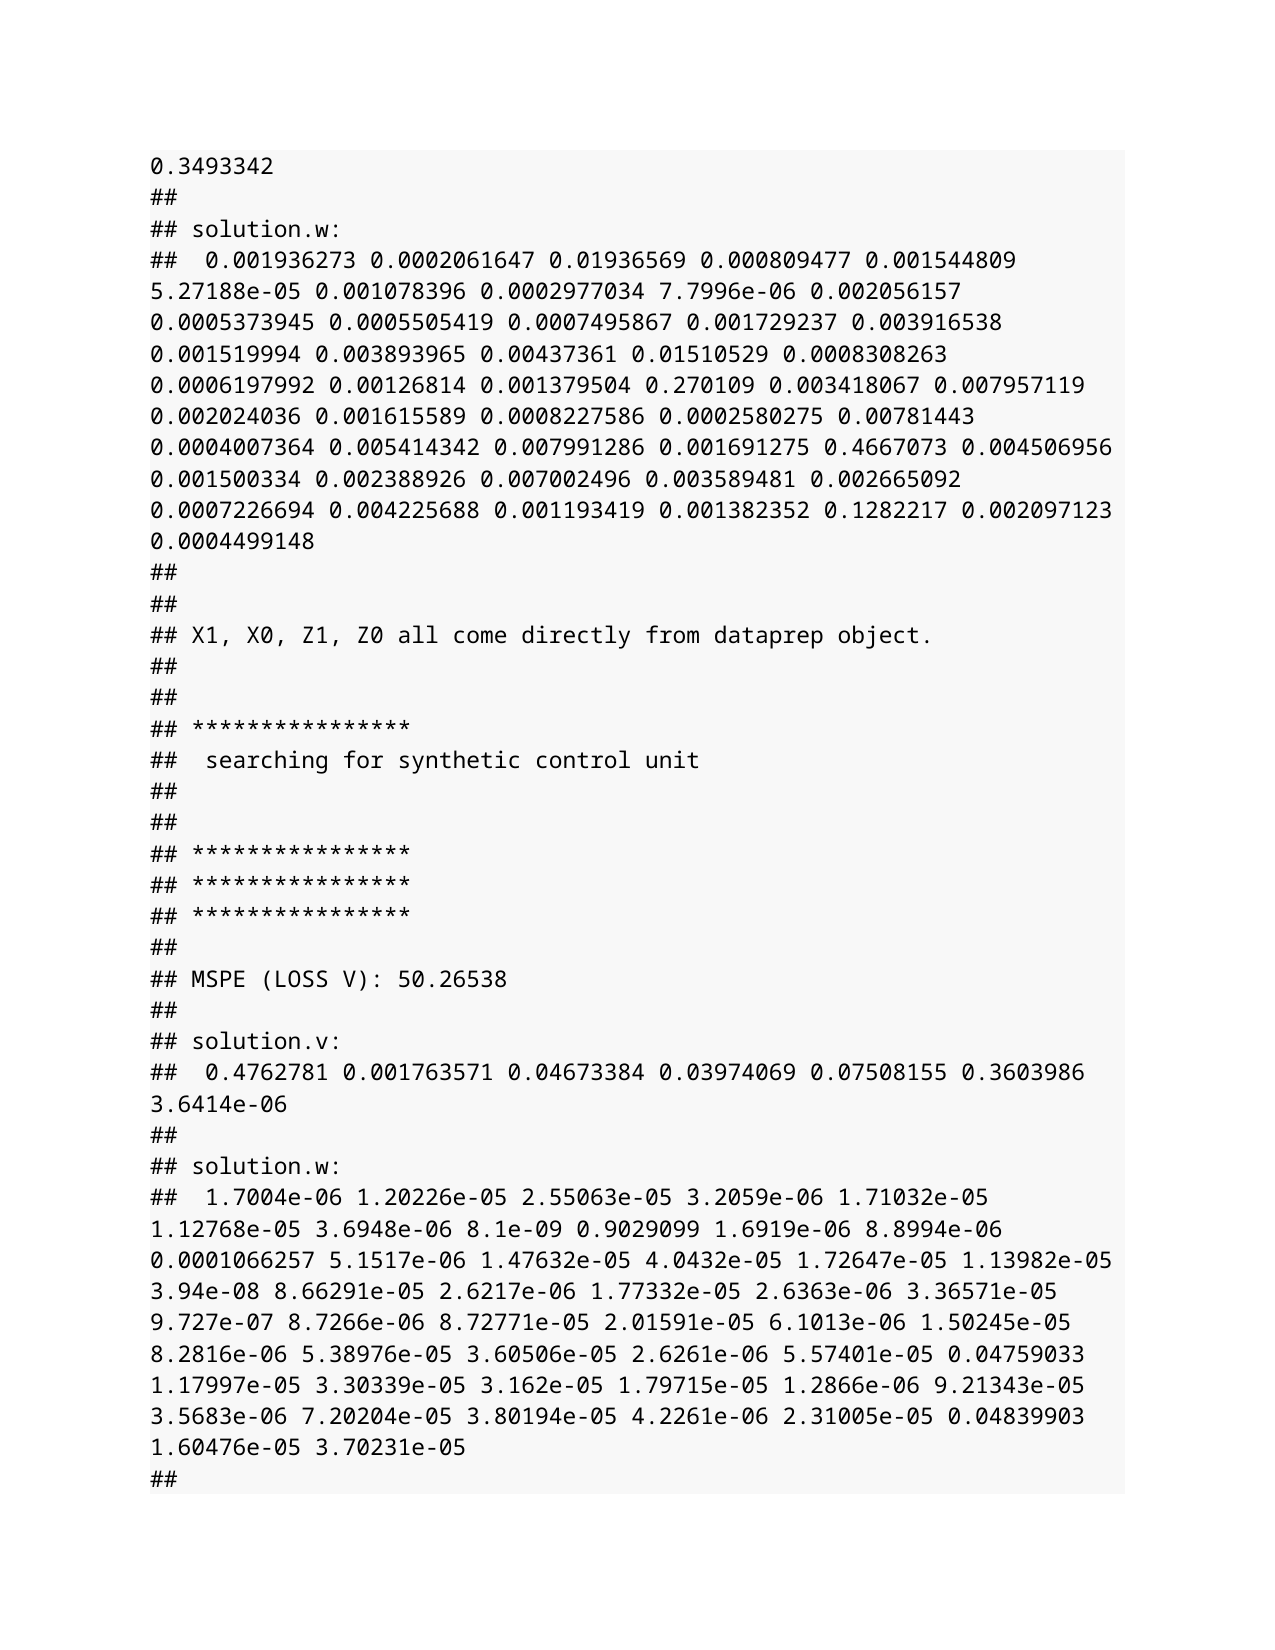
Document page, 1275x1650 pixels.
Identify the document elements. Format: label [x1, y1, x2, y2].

text [150, 150, 1125, 1494]
